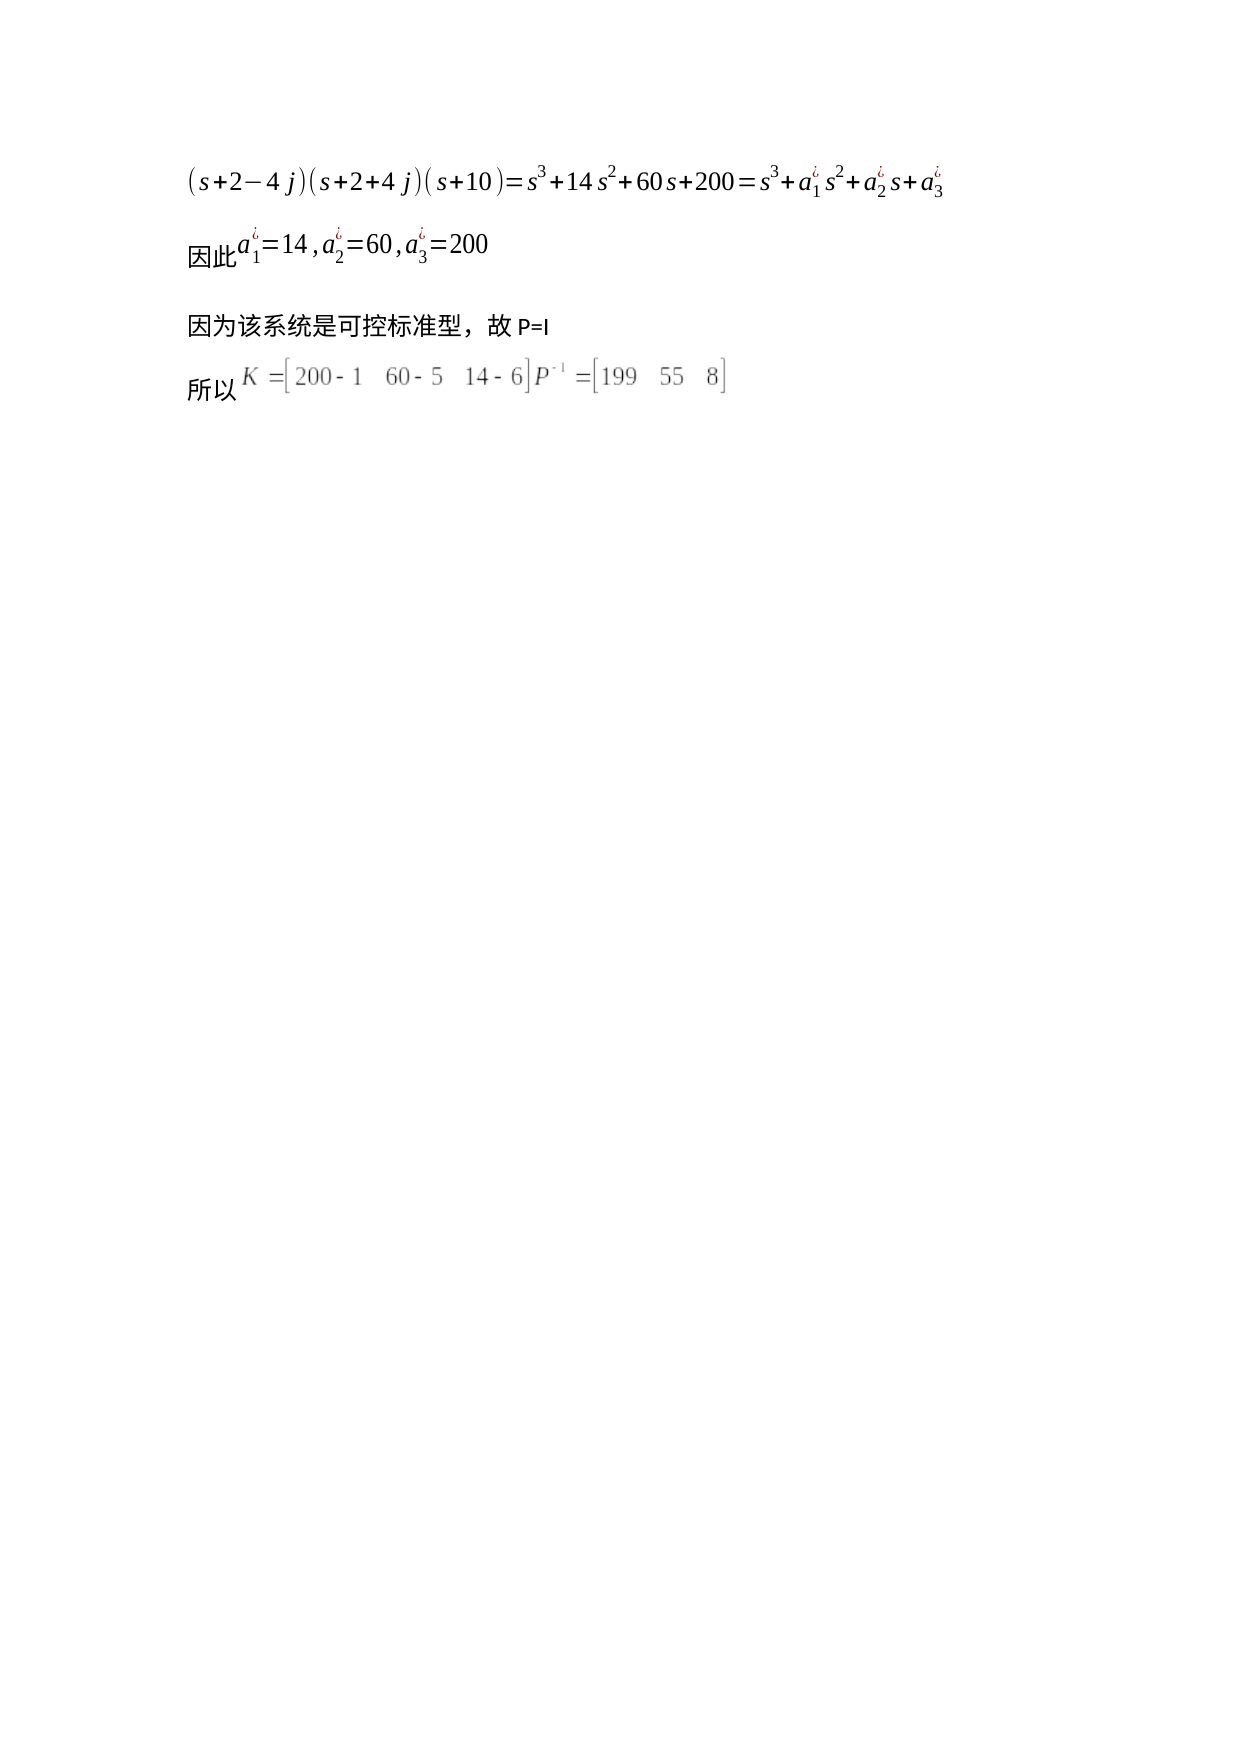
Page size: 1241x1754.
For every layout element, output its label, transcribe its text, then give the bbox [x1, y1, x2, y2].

text 所以 [187, 357, 1053, 422]
text 因此 [187, 227, 1053, 292]
text 因为该系统是可控标准型，故P=I [187, 292, 1053, 357]
